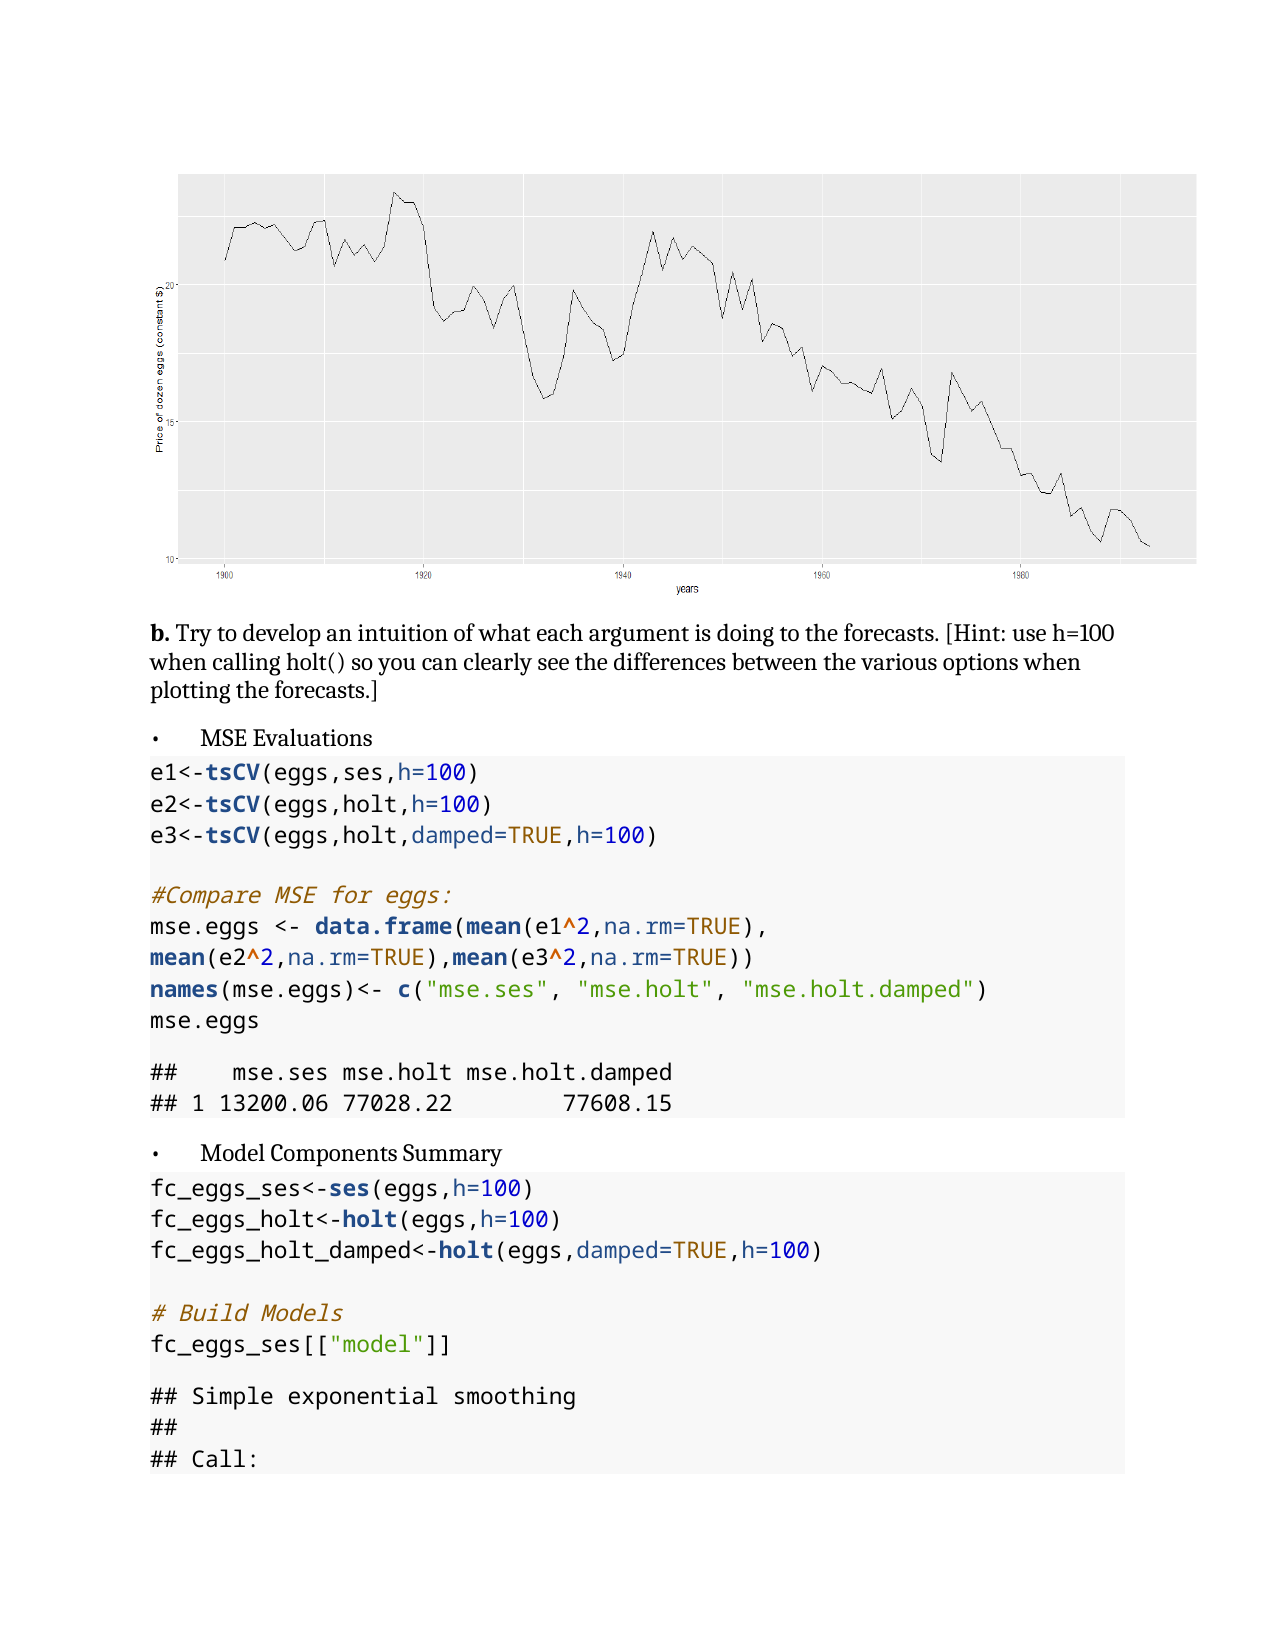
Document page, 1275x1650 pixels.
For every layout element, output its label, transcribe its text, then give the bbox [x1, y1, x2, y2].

picture [150, 150, 1200, 600]
text ## mse.ses mse.holt mse.holt.damped ## 1 13200.06 77028.22 77608.15 [150, 1056, 1125, 1118]
text fc_eggs_ses<-ses(eggs,h=100) fc_eggs_holt<-holt(eggs,h=100) fc_eggs_holt_damped<-holt(eggs,damped=TRUE,h=100) # Build Models fc_eggs_ses[["model"]] [150, 1172, 1125, 1359]
list MSE Evaluations [150, 724, 1125, 752]
text b. Try to develop an intuition of what each argument is doing to the forecasts. [Hint: use h=100 when calling holt() so you can clearly see the differences between the various options when plotting the forecasts.] [150, 619, 1125, 705]
list Model Components Summary [150, 1139, 1125, 1168]
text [150, 1380, 1125, 1474]
text e1<-tsCV(eggs,ses,h=100) e2<-tsCV(eggs,holt,h=100) e3<-tsCV(eggs,holt,damped=TRUE,h=100) #Compare MSE for eggs: mse.eggs <- data.frame(mean(e1^2,na.rm=TRUE), mean(e2^2,na.rm=TRUE),mean(e3^2,na.rm=TRUE)) names(mse.eggs)<- c("mse.ses", "mse.holt", "mse.holt.damped") mse.eggs [150, 756, 1125, 1035]
